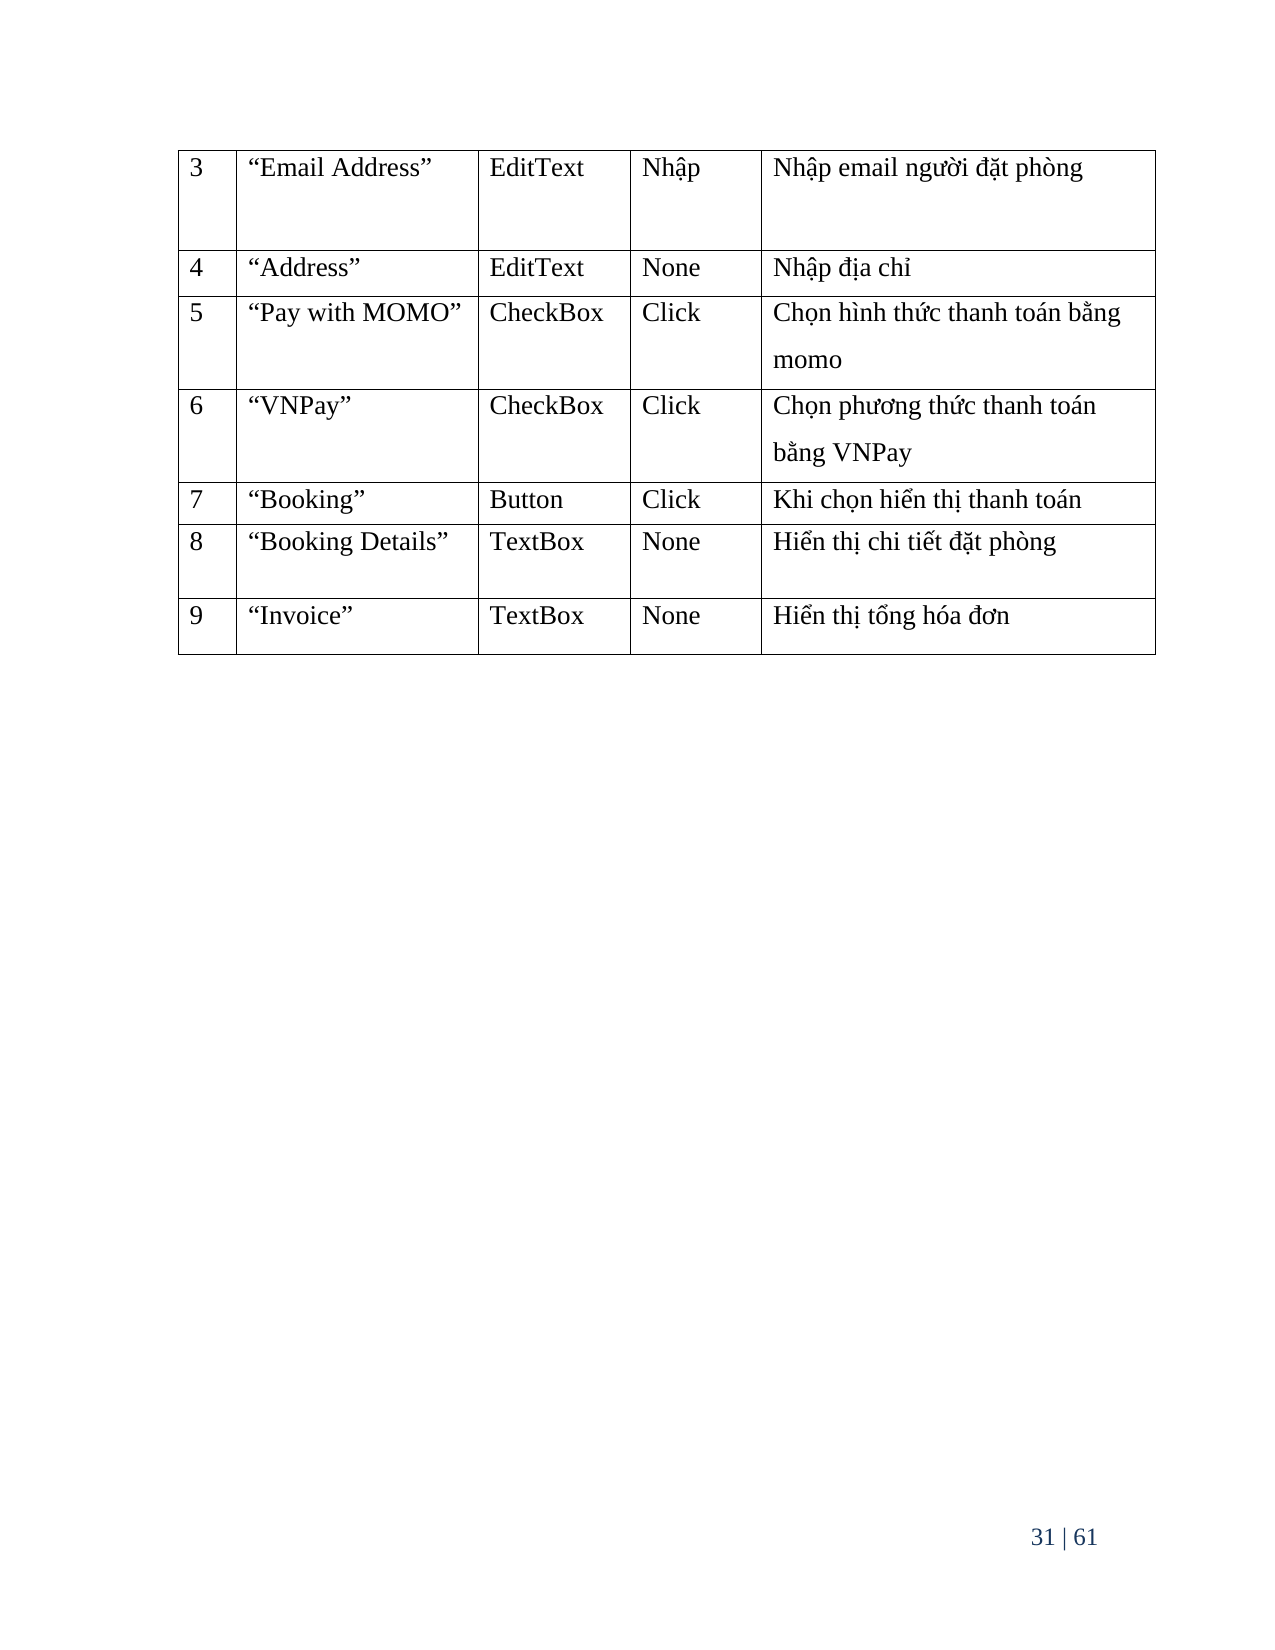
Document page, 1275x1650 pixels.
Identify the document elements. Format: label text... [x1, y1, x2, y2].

table_cell Hiển thị chi tiết đặt phòng [762, 525, 1155, 598]
table_cell “Invoice” [237, 599, 478, 653]
table_cell Click [631, 297, 761, 388]
table_cell EditText [479, 151, 630, 250]
table_cell “Booking Details” [237, 525, 478, 598]
table_cell EditText [479, 251, 630, 296]
table_cell “VNPay” [237, 390, 478, 482]
table_cell Khi chọn hiển thị thanh toán [762, 483, 1155, 524]
table_cell 3 [179, 151, 236, 250]
table_cell “Pay with MOMO” [237, 297, 478, 388]
table_cell CheckBox [479, 297, 630, 388]
table_cell 8 [179, 525, 236, 598]
table_cell Hiển thị tổng hóa đơn [762, 599, 1155, 653]
table_cell “Address” [237, 251, 478, 296]
table_cell Chọn hình thức thanh toán bằng momo [762, 297, 1155, 388]
table_cell “Booking” [237, 483, 478, 524]
table_cell Nhập email người đặt phòng [762, 151, 1155, 250]
table_cell Chọn phương thức thanh toán bằng VNPay [762, 390, 1155, 482]
table_cell TextBox [479, 599, 630, 653]
table_cell 5 [179, 297, 236, 388]
table_cell “Email Address” [237, 151, 478, 250]
table_cell 9 [179, 599, 236, 653]
table_cell CheckBox [479, 390, 630, 482]
table_cell None [631, 251, 761, 296]
table_cell 6 [179, 390, 236, 482]
table_cell Click [631, 483, 761, 524]
table_cell Button [479, 483, 630, 524]
table_cell Nhập [631, 151, 761, 250]
table_cell 7 [179, 483, 236, 524]
table_cell Nhập địa chỉ [762, 251, 1155, 296]
table_cell None [631, 599, 761, 653]
table_cell None [631, 525, 761, 598]
table_cell Click [631, 390, 761, 482]
table_cell 4 [179, 251, 236, 296]
table_cell TextBox [479, 525, 630, 598]
